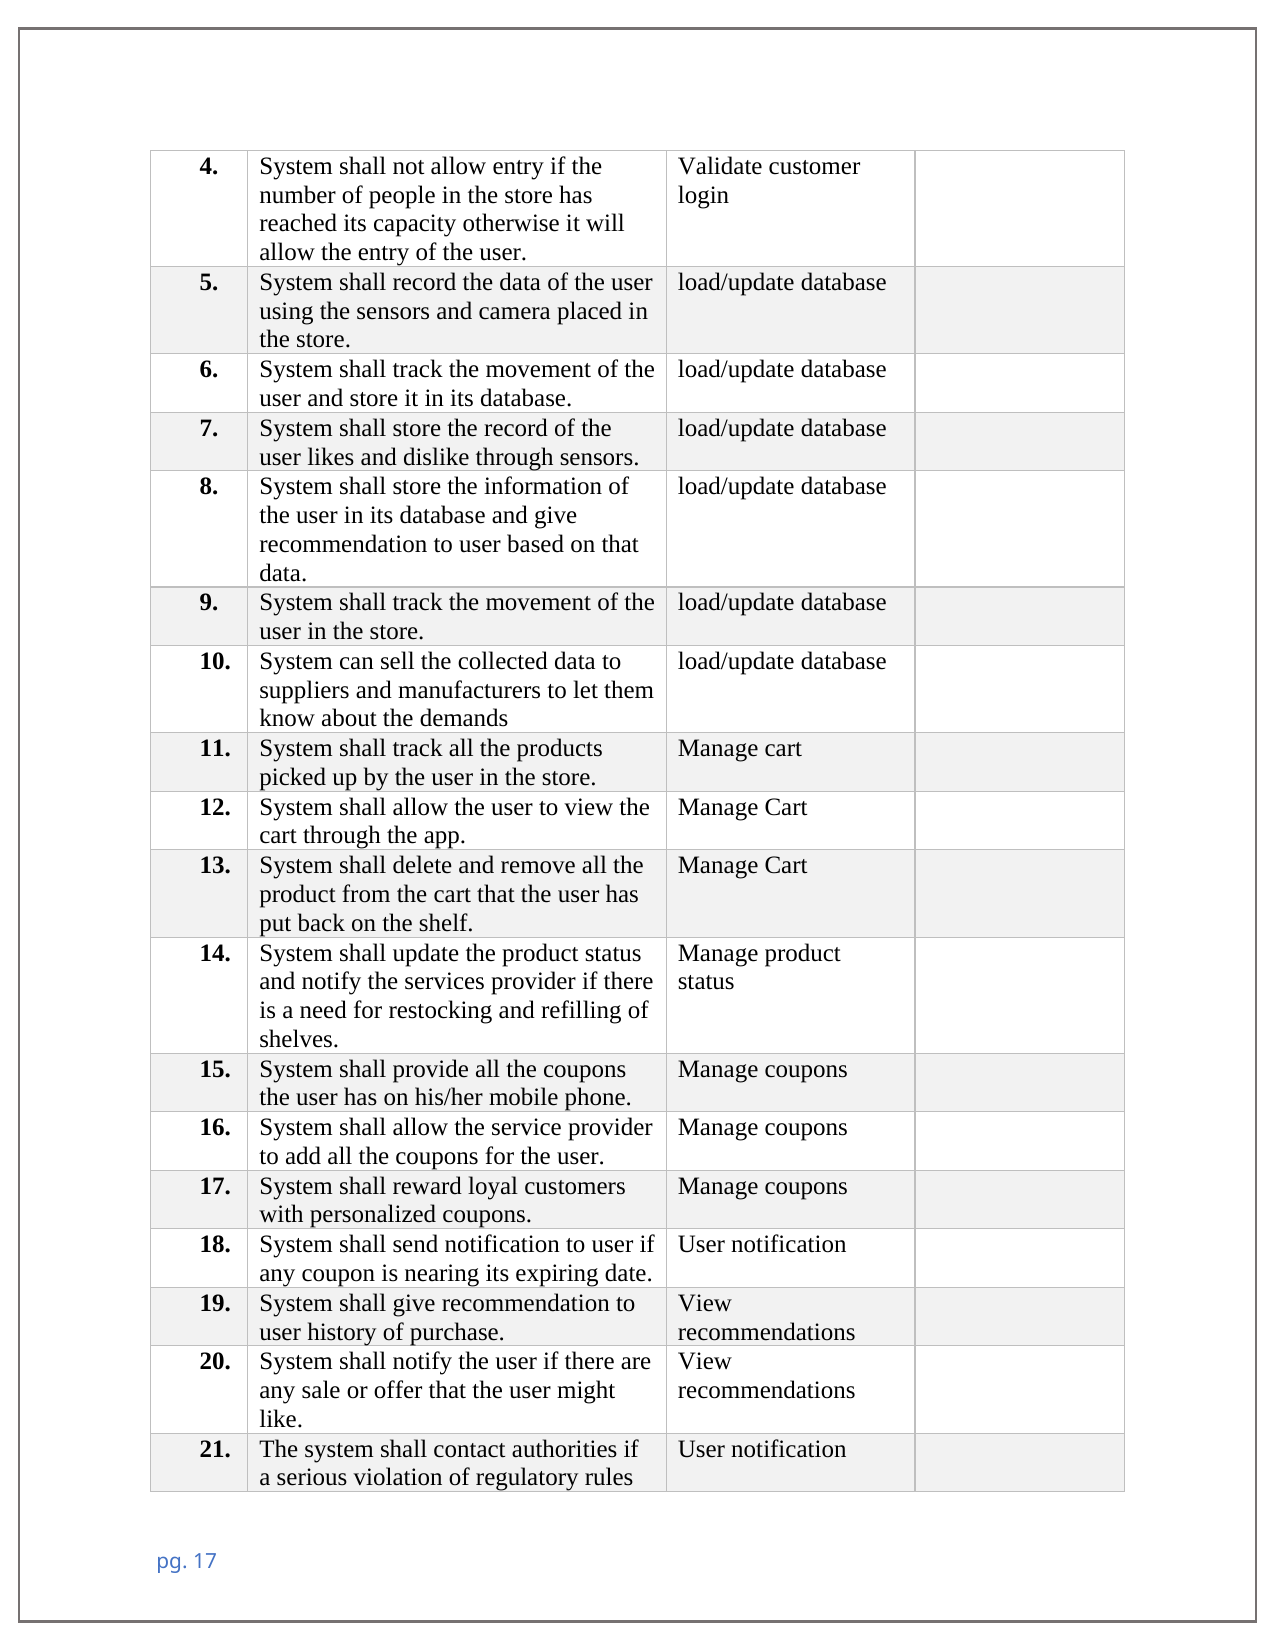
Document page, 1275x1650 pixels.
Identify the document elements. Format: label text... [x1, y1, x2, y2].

table_cell [151, 267, 247, 353]
table_cell User notification [667, 1434, 914, 1491]
table_cell System shall track all the products picked up by the user in the store. [248, 733, 666, 791]
table_cell [916, 471, 1124, 586]
table_cell [151, 354, 247, 412]
table_cell load/update database [667, 471, 914, 586]
table_cell [151, 1171, 247, 1228]
table_cell System shall track the movement of the user and store it in its database. [248, 354, 666, 412]
table_cell View recommendations [667, 1346, 914, 1433]
table_cell [151, 1112, 247, 1170]
table_cell System shall update the product status and notify the services provider if there is a need for restocking and refilling of shelves. [248, 938, 666, 1053]
table_cell [151, 471, 247, 586]
table_cell [916, 1229, 1124, 1287]
table_cell Manage product status [667, 938, 914, 1053]
table_cell [151, 1346, 247, 1433]
table_cell load/update database [667, 646, 914, 732]
table_cell Manage coupons [667, 1112, 914, 1170]
table_cell [151, 588, 247, 645]
table_cell System can sell the collected data to suppliers and manufacturers to let them know about the demands [248, 646, 666, 732]
table_cell [151, 1288, 247, 1345]
table_cell [916, 1171, 1124, 1228]
table_cell [151, 151, 247, 266]
table_cell [916, 267, 1124, 353]
table_cell [916, 733, 1124, 791]
table_cell Validate customer login [667, 151, 914, 266]
table_cell System shall allow the service provider to add all the coupons for the user. [248, 1112, 666, 1170]
table_cell System shall allow the user to view the cart through the app. [248, 792, 666, 849]
table_cell [916, 646, 1124, 732]
table_cell Manage cart [667, 733, 914, 791]
table_cell System shall provide all the coupons the user has on his/her mobile phone. [248, 1054, 666, 1111]
table_cell load/update database [667, 267, 914, 353]
table_cell System shall give recommendation to user history of purchase. [248, 1288, 666, 1345]
table_cell User notification [667, 1229, 914, 1287]
table_cell System shall send notification to user if any coupon is nearing its expiring date. [248, 1229, 666, 1287]
table_cell System shall record the data of the user using the sensors and camera placed in the store. [248, 267, 666, 353]
table_cell Manage coupons [667, 1054, 914, 1111]
table_cell [151, 646, 247, 732]
table_cell [151, 733, 247, 791]
table_cell load/update database [667, 413, 914, 470]
table_cell [151, 1434, 247, 1491]
table_cell [916, 1346, 1124, 1433]
table_cell [151, 1229, 247, 1287]
table_cell [916, 1434, 1124, 1491]
table_cell load/update database [667, 588, 914, 645]
table_cell View recommendations [667, 1288, 914, 1345]
table_cell [151, 413, 247, 470]
table_cell [151, 850, 247, 937]
table_cell System shall store the information of the user in its database and give recommendation to user based on that data. [248, 471, 666, 586]
table_cell [916, 354, 1124, 412]
table_cell [916, 792, 1124, 849]
table_cell System shall notify the user if there are any sale or offer that the user might like. [248, 1346, 666, 1433]
table_cell [916, 413, 1124, 470]
table_cell System shall not allow entry if the number of people in the store has reached its capacity otherwise it will allow the entry of the user. [248, 151, 666, 266]
table_cell Manage Cart [667, 792, 914, 849]
table_cell load/update database [667, 354, 914, 412]
table_cell [916, 850, 1124, 937]
table_cell System shall store the record of the user likes and dislike through sensors. [248, 413, 666, 470]
table_cell [916, 588, 1124, 645]
table_cell [916, 1288, 1124, 1345]
table_cell [151, 938, 247, 1053]
table_cell [916, 1112, 1124, 1170]
table_cell [916, 1054, 1124, 1111]
table_cell System shall track the movement of the user in the store. [248, 588, 666, 645]
table_cell Manage Cart [667, 850, 914, 937]
table_cell System shall reward loyal customers with personalized coupons. [248, 1171, 666, 1228]
table_cell [916, 938, 1124, 1053]
table_cell Manage coupons [667, 1171, 914, 1228]
table_cell [151, 792, 247, 849]
table_cell [916, 151, 1124, 266]
table_cell [151, 1054, 247, 1111]
table_cell System shall delete and remove all the product from the cart that the user has put back on the shelf. [248, 850, 666, 937]
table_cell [248, 1434, 666, 1491]
